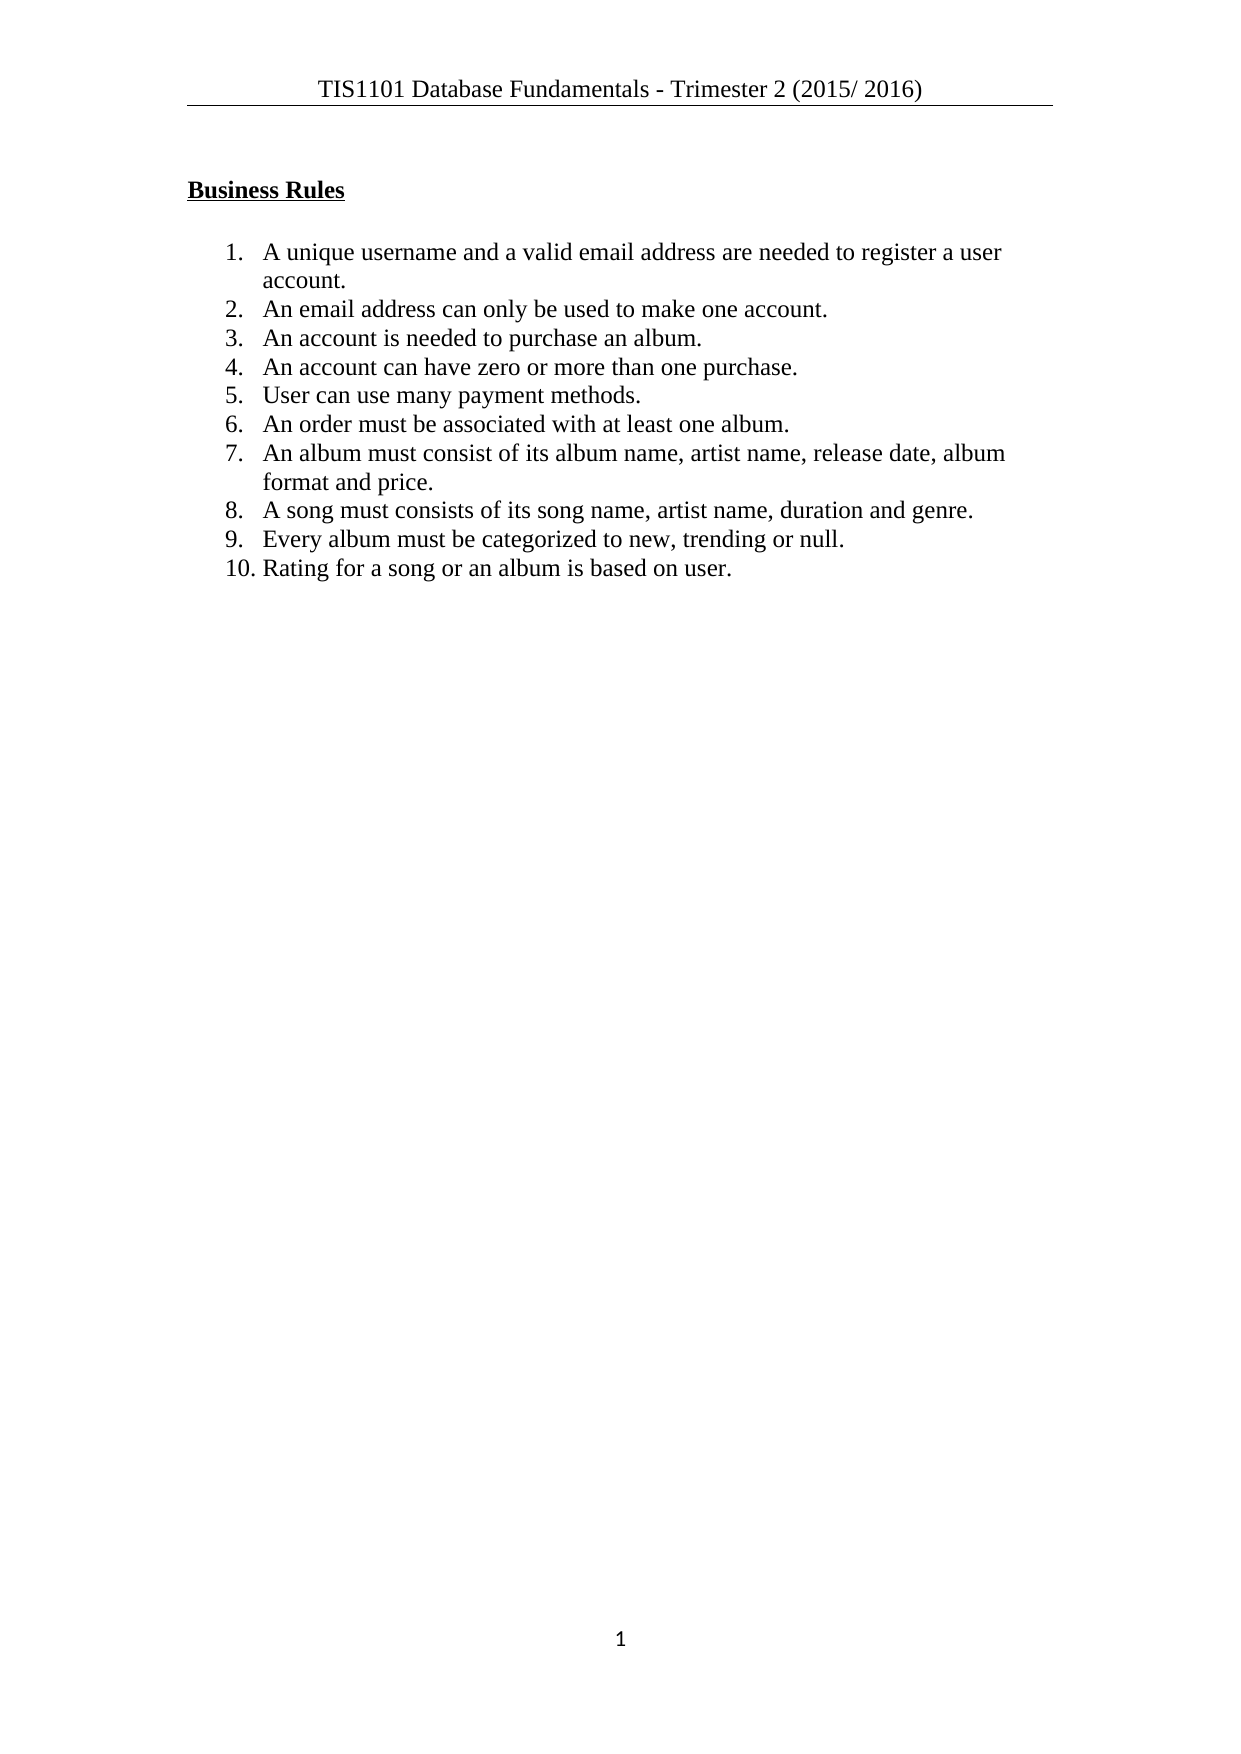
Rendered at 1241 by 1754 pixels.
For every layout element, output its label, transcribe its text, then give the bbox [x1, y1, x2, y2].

list An account is needed to purchase an album. [225, 323, 1053, 352]
subtitle Business Rules [187, 175, 1053, 204]
list A unique username and a valid email address are needed to register a user account. [225, 237, 1053, 294]
list An order must be associated with at least one album. [225, 409, 1053, 438]
list Rating for a song or an album is based on user. [225, 553, 1053, 582]
list An email address can only be used to make one account. [225, 294, 1053, 323]
list A song must consists of its song name, artist name, duration and genre. [225, 496, 1053, 524]
list Every album must be categorized to new, trending or null. [225, 524, 1053, 553]
list An album must consist of its album name, artist name, release date, album format and price. [225, 438, 1053, 496]
list User can use many payment methods. [225, 381, 1053, 409]
list An account can have zero or more than one purchase. [225, 352, 1053, 381]
